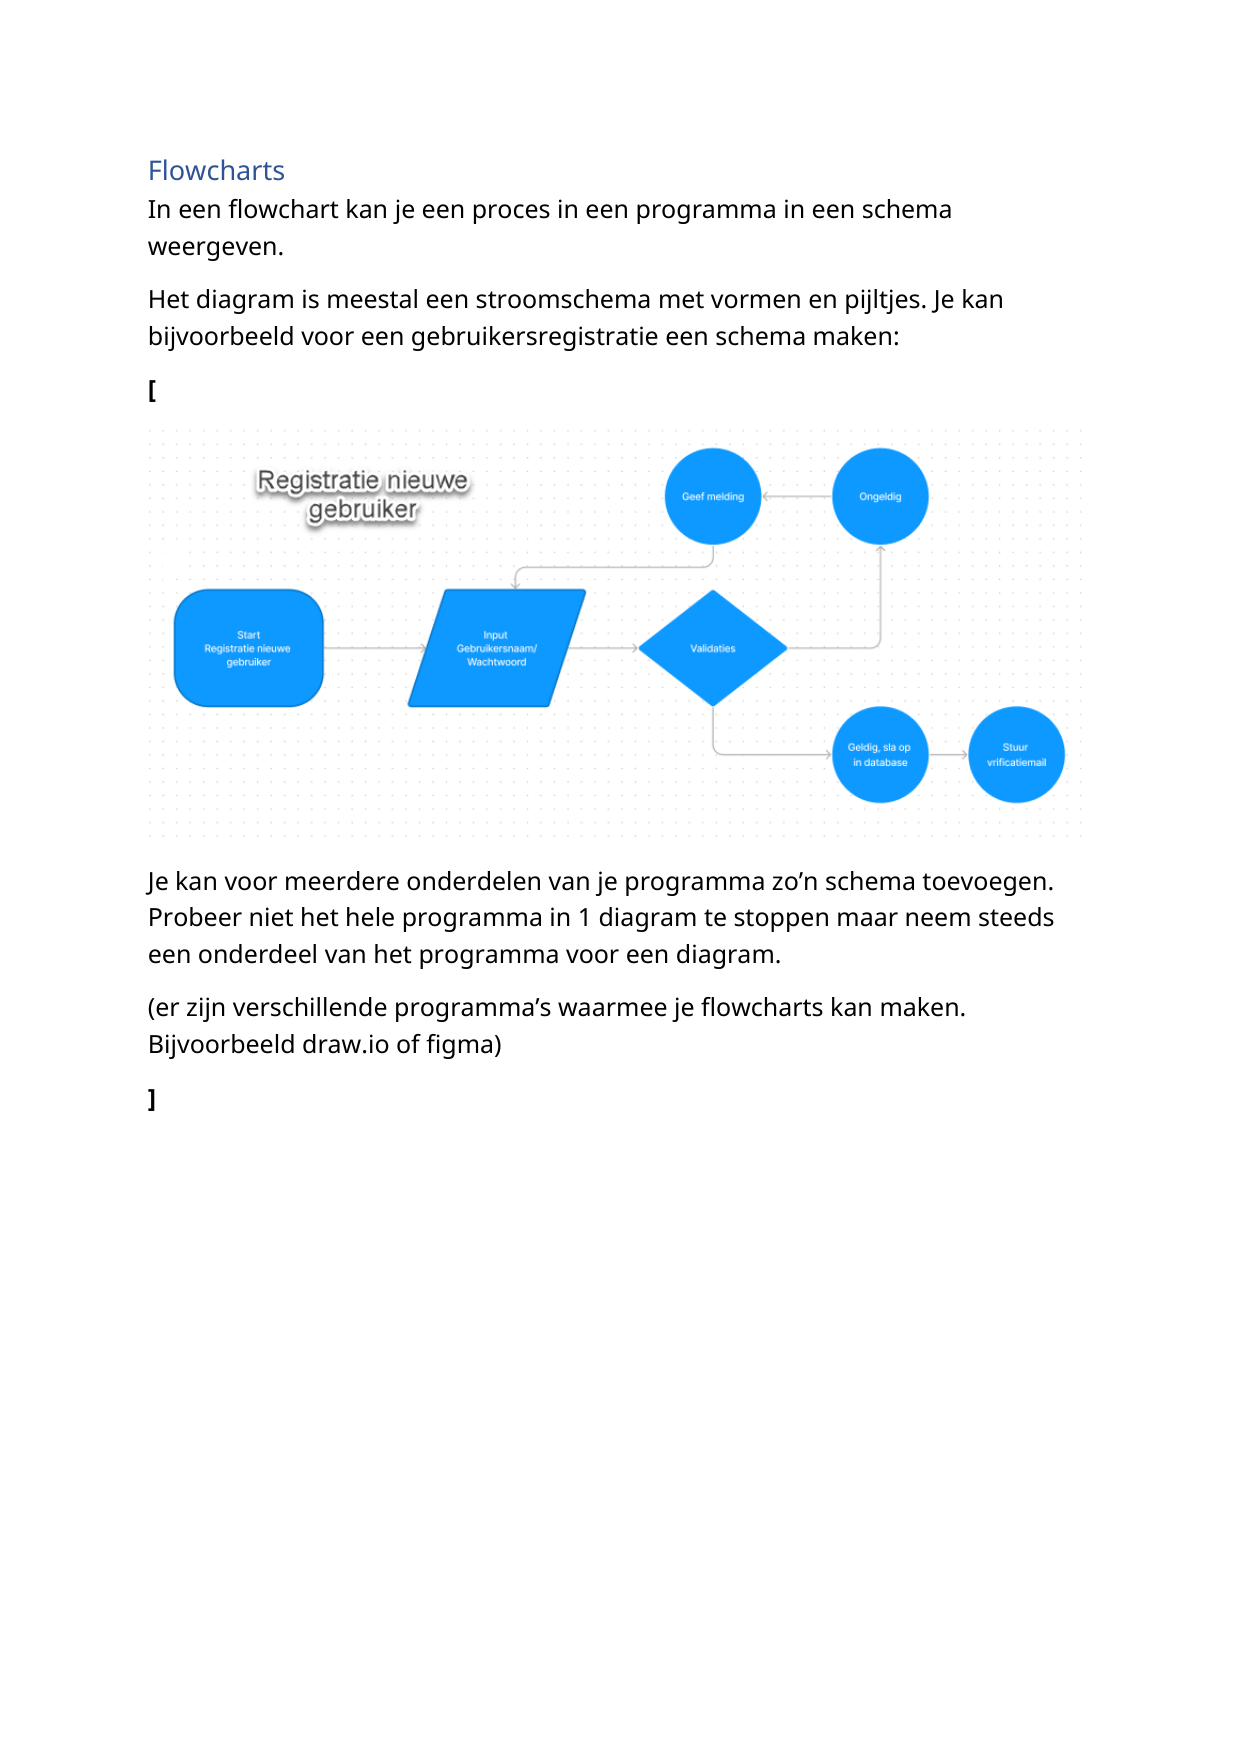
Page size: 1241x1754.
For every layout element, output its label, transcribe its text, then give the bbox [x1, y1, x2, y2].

text In een flowchart kan je een proces in een programma in een schema weergeven. [148, 192, 1093, 262]
text ] [148, 1080, 1093, 1114]
picture [147, 425, 1093, 844]
text [ [148, 372, 1093, 406]
subtitle Flowcharts [148, 152, 1093, 189]
text Het diagram is meestal een stroomschema met vormen en pijltjes. Je kan bijvoorbeeld voor een gebruikersregistratie een schema maken: [148, 282, 1093, 353]
text Je kan voor meerdere onderdelen van je programma zo’n schema toevoegen. Probeer niet het hele programma in 1 diagram te stoppen maar neem steeds een onderdeel van het programma voor een diagram. [148, 863, 1093, 971]
text (er zijn verschillende programma’s waarmee je flowcharts kan maken. Bijvoorbeeld draw.io of figma) [148, 990, 1093, 1061]
